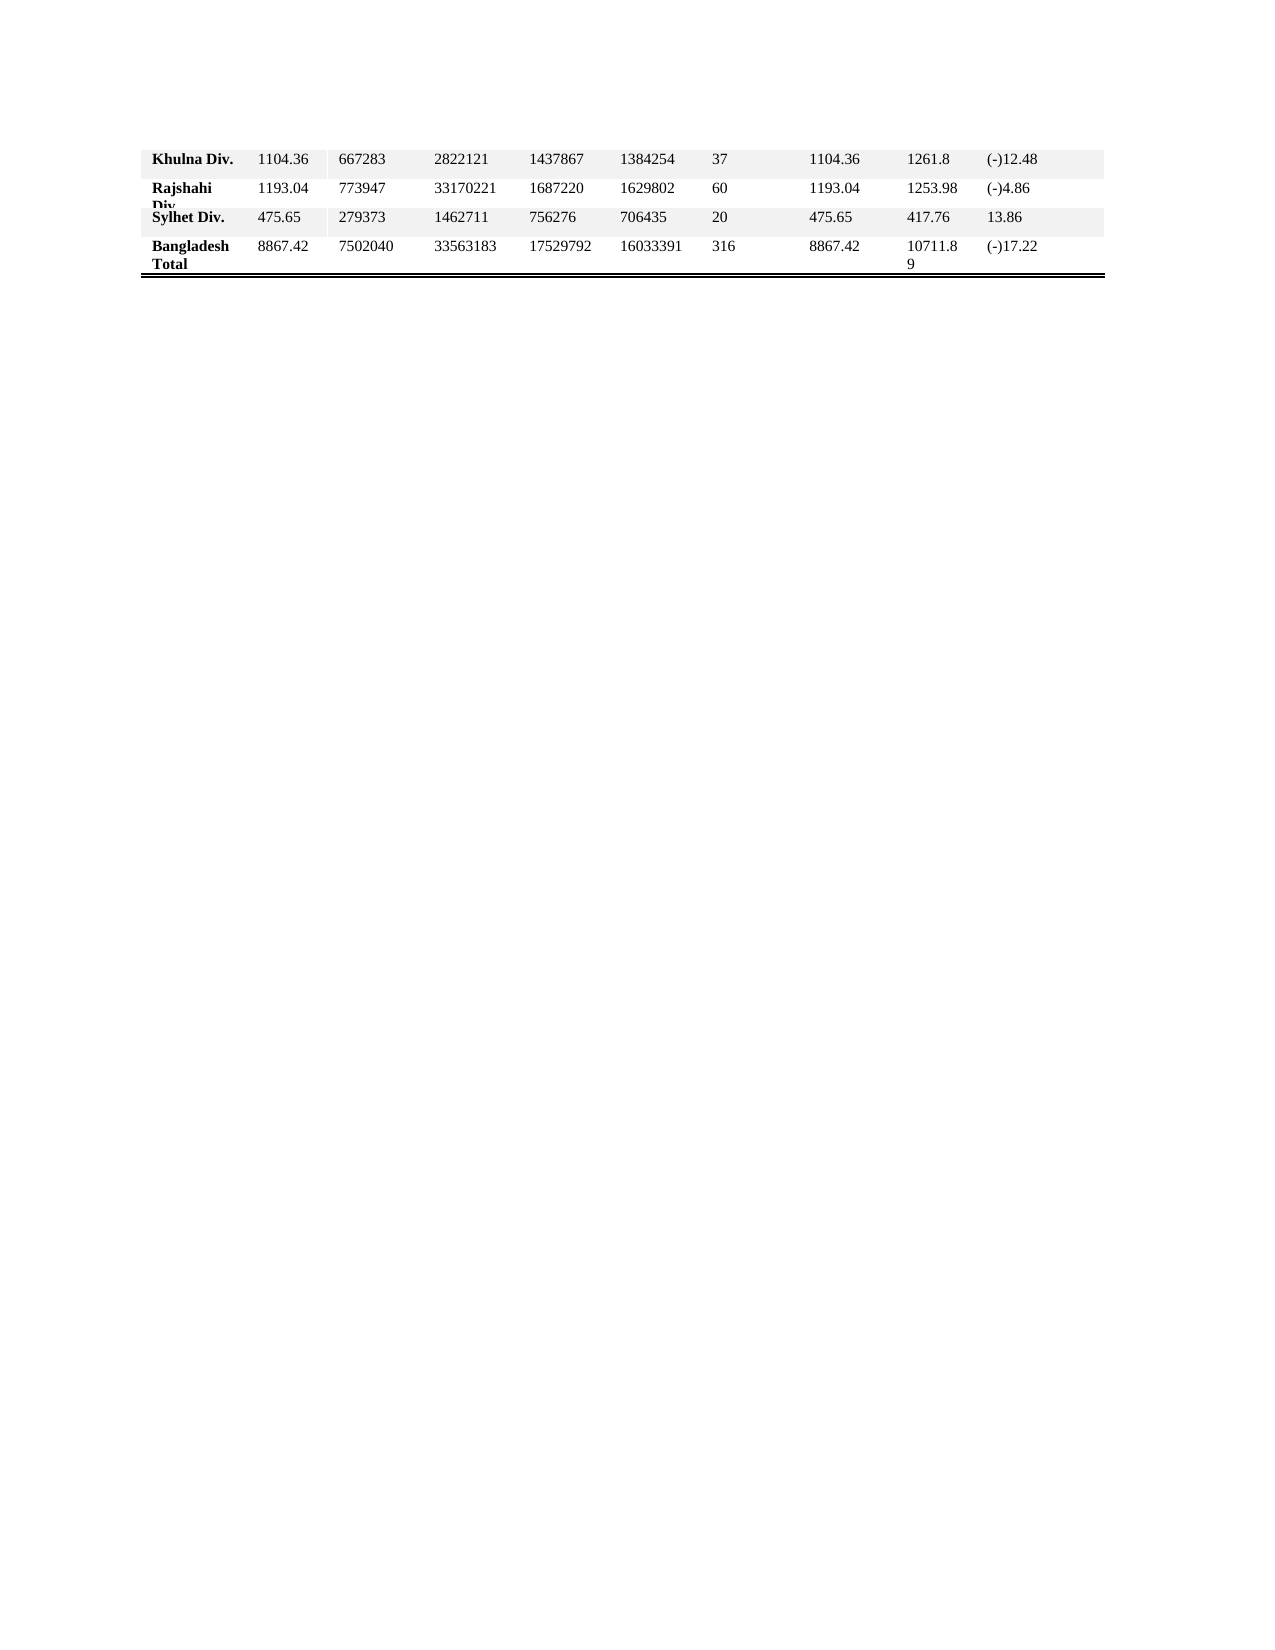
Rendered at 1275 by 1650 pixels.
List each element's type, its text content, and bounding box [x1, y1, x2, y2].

table_cell 475.65 [798, 208, 896, 237]
table_cell 706435 [609, 208, 701, 237]
table_cell (-)4.86 [976, 179, 1104, 208]
table_cell (-)17.22 [976, 237, 1104, 273]
table_cell 8867.42 [798, 237, 896, 273]
table_cell 60 [701, 179, 798, 208]
table_cell 13.86 [976, 208, 1104, 237]
table_cell 316 [701, 237, 798, 273]
table_cell 417.76 [896, 208, 976, 237]
table_cell 1462711 [423, 208, 518, 237]
table_cell 1687220 [518, 179, 609, 208]
table_cell 2822121 [423, 150, 518, 179]
table_cell 7502040 [328, 237, 423, 273]
table_cell 37 [701, 150, 798, 179]
table_cell 1193.04 [246, 179, 327, 208]
table_cell Khulna Div. [141, 150, 246, 179]
table_cell 667283 [328, 150, 423, 179]
table_cell 16033391 [609, 237, 701, 273]
table_cell 1261.8 [896, 150, 976, 179]
table_cell 33563183 [423, 237, 518, 273]
table_cell 17529792 [518, 237, 609, 273]
table_cell 773947 [328, 179, 423, 208]
table_cell (-)12.48 [976, 150, 1104, 179]
table_cell 20 [701, 208, 798, 237]
table_cell 1193.04 [798, 179, 896, 208]
table_cell 475.65 [246, 208, 327, 237]
table_cell 1437867 [518, 150, 609, 179]
table_cell 1104.36 [798, 150, 896, 179]
table_cell 756276 [518, 208, 609, 237]
table_cell 1253.98 [896, 179, 976, 208]
table_cell Sylhet Div. [141, 208, 246, 237]
table_cell Rajshahi Div. [141, 179, 246, 208]
table_cell 279373 [328, 208, 423, 237]
table_cell 1104.36 [246, 150, 327, 179]
table_cell 10711.89 [896, 237, 976, 273]
table_cell 33170221 [423, 179, 518, 208]
table_cell 1384254 [609, 150, 701, 179]
table_cell 8867.42 [246, 237, 327, 273]
table_cell Bangladesh Total [141, 237, 246, 273]
table_cell 1629802 [609, 179, 701, 208]
